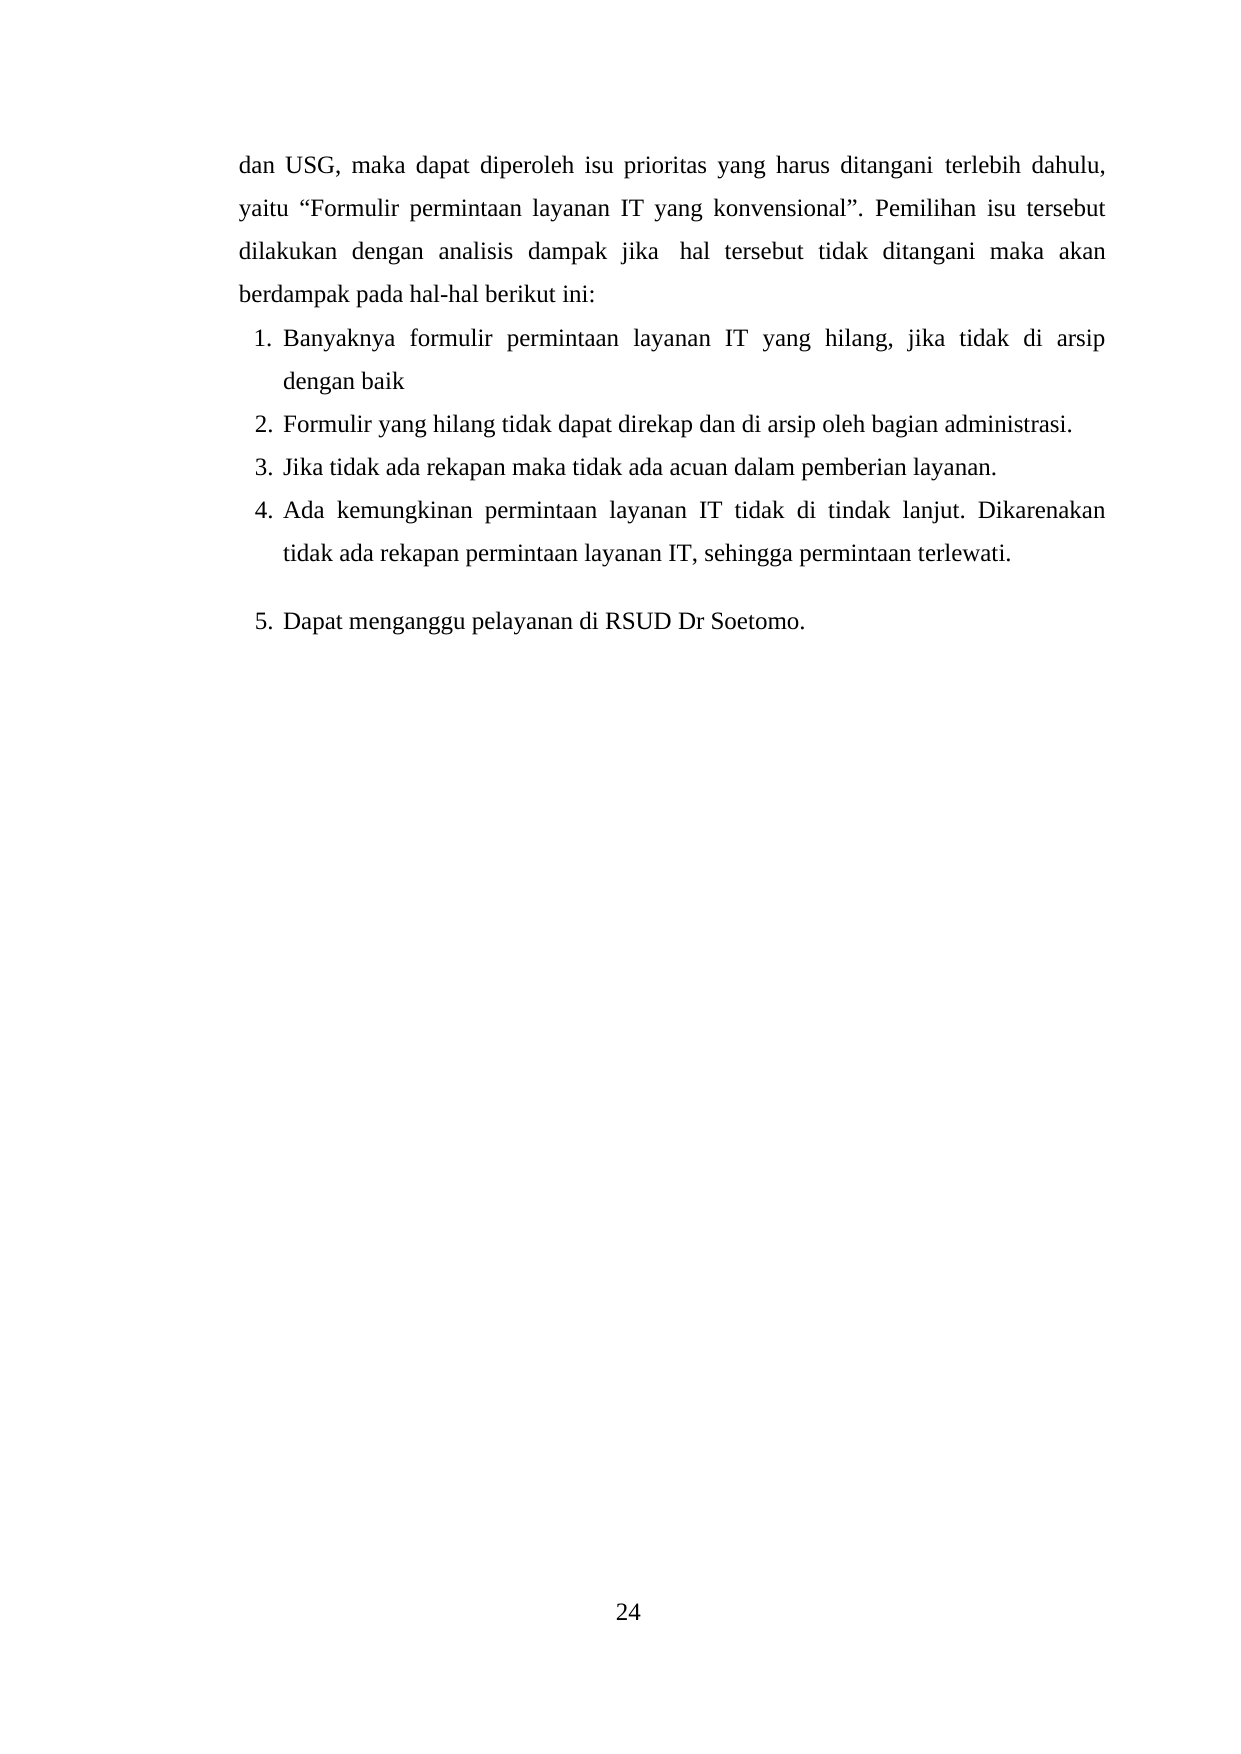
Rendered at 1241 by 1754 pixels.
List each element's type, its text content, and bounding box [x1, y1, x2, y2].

list Ada kemungkinan permintaan layanan IT tidak di tindak lanjut. Dikarenakan tidak ada rekapan permintaan layanan IT, sehingga permintaan terlewati. [254, 495, 1106, 567]
list Jika tidak ada rekapan maka tidak ada acuan dalam pemberian layanan. [254, 452, 1106, 481]
list Dapat menganggu pelayanan di RSUD Dr Soetomo. [254, 606, 1106, 635]
list Banyaknya formulir permintaan layanan IT yang hilang, jika tidak di arsip dengan baik [253, 323, 1106, 394]
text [239, 150, 1106, 308]
list Formulir yang hilang tidak dapat direkap dan di arsip oleh bagian administrasi. [254, 409, 1106, 438]
